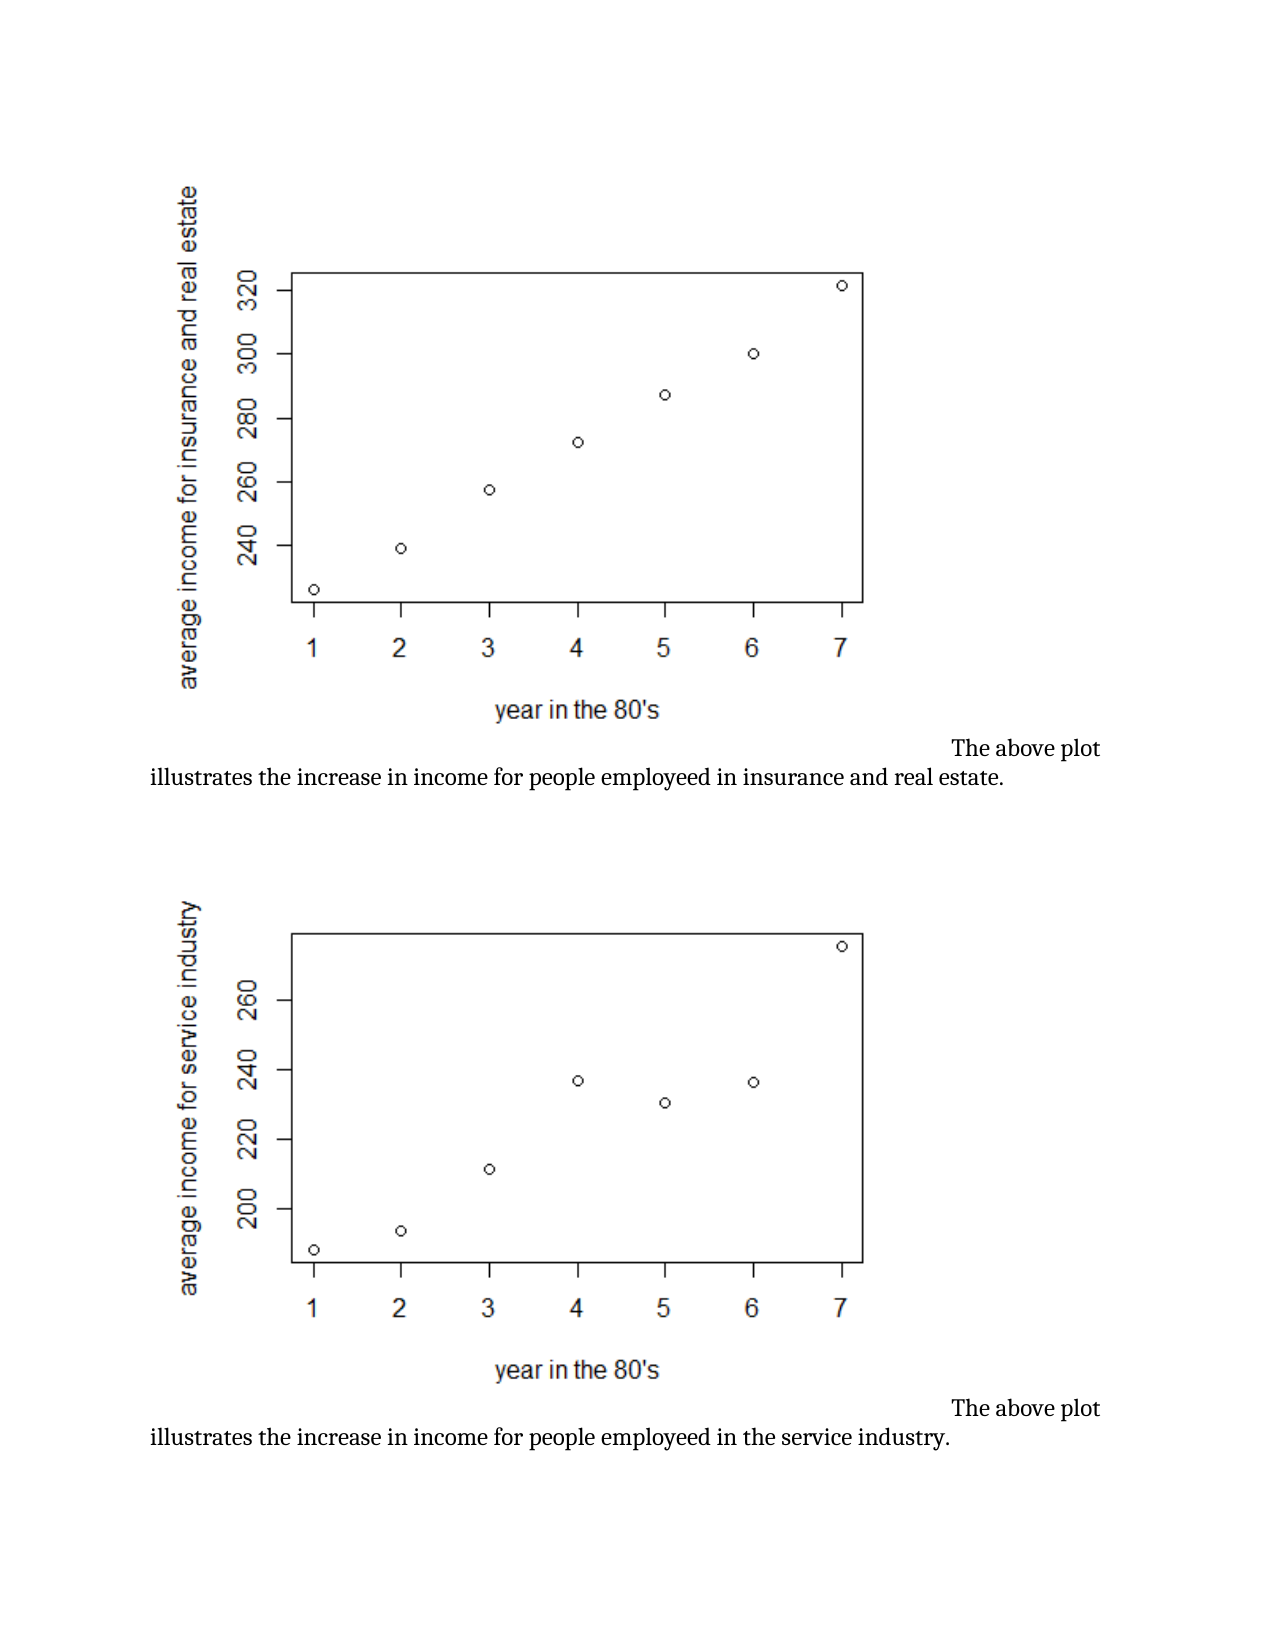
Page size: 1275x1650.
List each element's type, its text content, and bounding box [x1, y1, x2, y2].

picture [168, 810, 927, 1417]
picture [168, 150, 927, 757]
